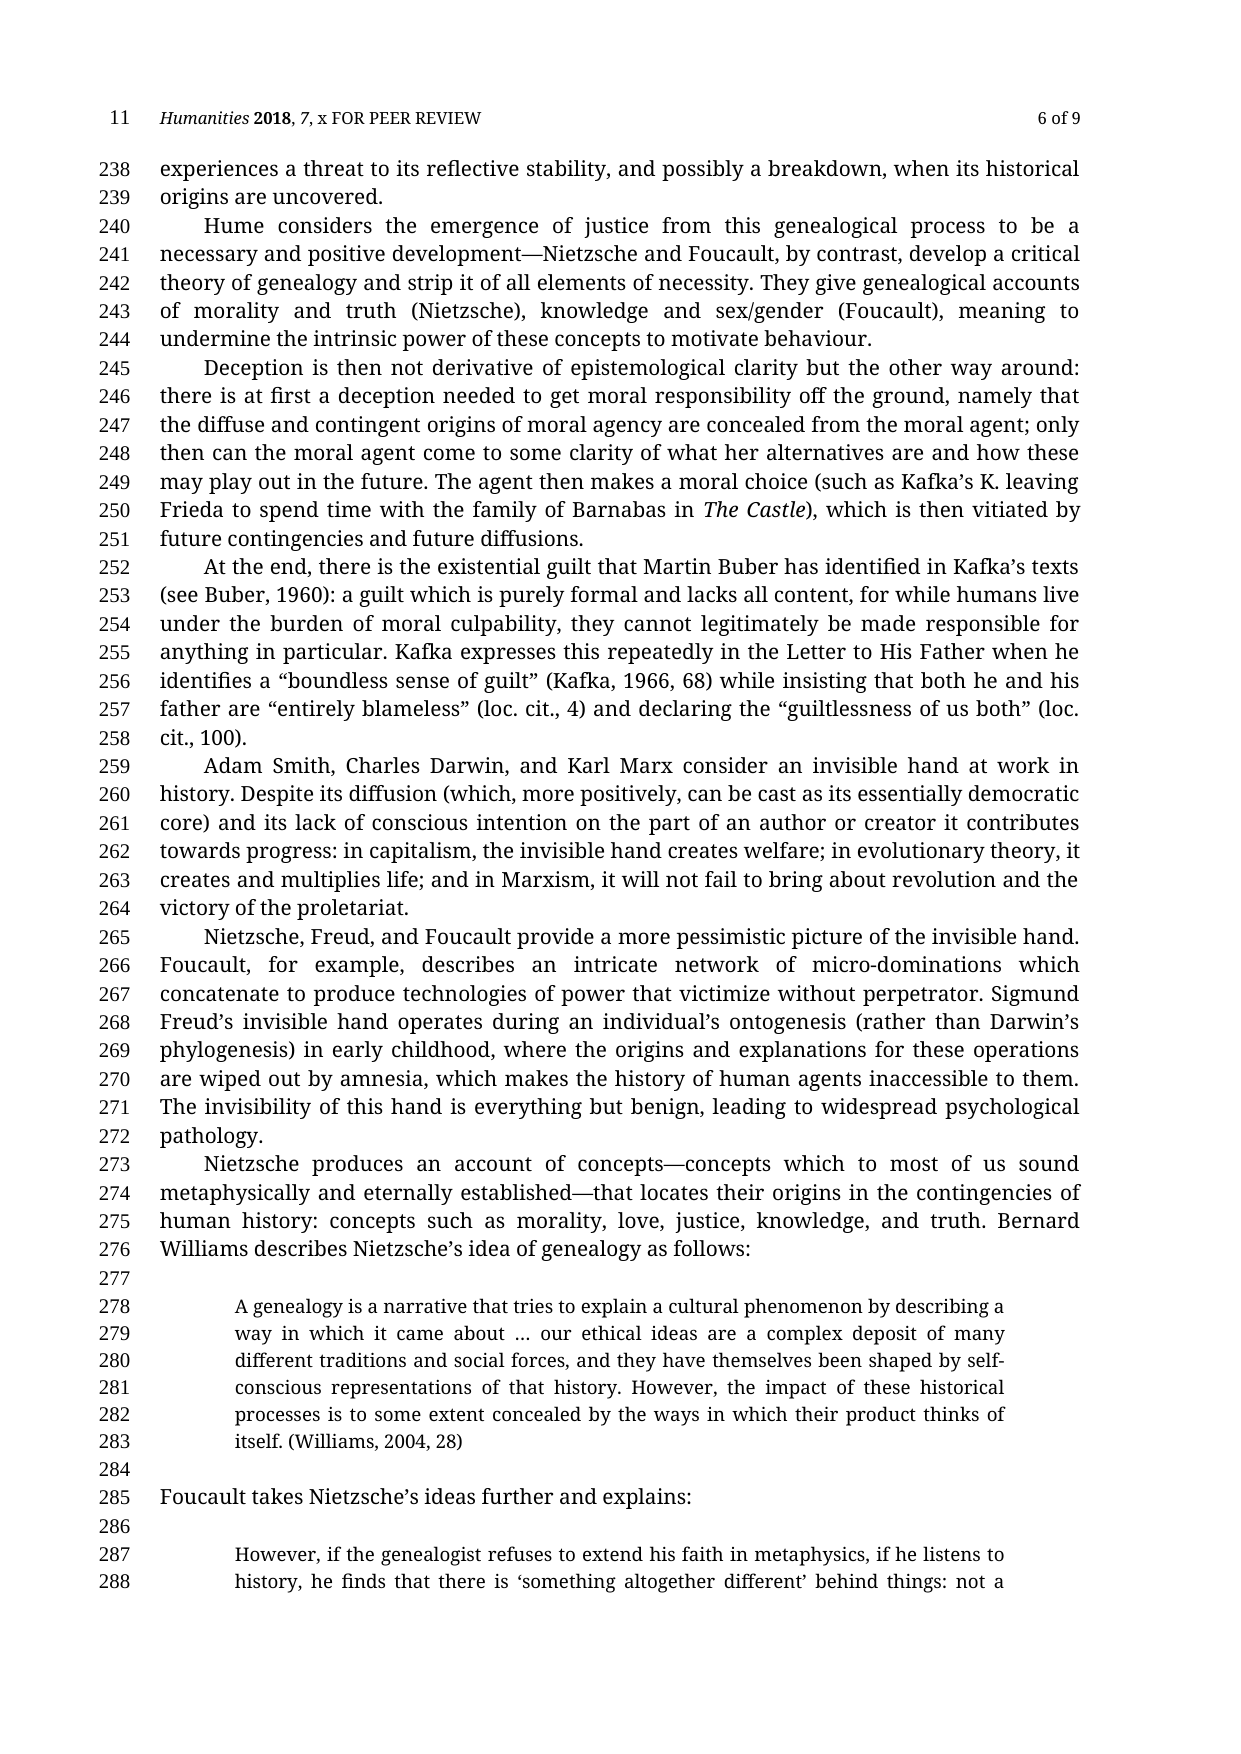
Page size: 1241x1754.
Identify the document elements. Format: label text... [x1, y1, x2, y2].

text Nietzsche produces an account of concepts—concepts which to most of us sound metaphysically and eternally established—that locates their origins in the contingencies of human history: concepts such as morality, love, justice, knowledge, and truth. Bernard Williams describes Nietzsche’s idea of genealogy as follows: [159, 1149, 1081, 1263]
text Foucault takes Nietzsche’s ideas further and explains: [159, 1482, 1081, 1511]
text A genealogy is a narrative that tries to explain a cultural phenomenon by describing a way in which it came about … our ethical ideas are a complex deposit of many different traditions and social forces, and they have themselves been shaped by self-conscious representations of that history. However, the impact of these historical processes is to some extent concealed by the ways in which their product thinks of itself. (Williams, 2004, 28) [234, 1291, 1006, 1454]
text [234, 1539, 1006, 1593]
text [159, 154, 1081, 211]
text Deception is then not derivative of epistemological clarity but the other way around: there is at first a deception needed to get moral responsibility off the ground, namely that the diffuse and contingent origins of moral agency are concealed from the moral agent; only then can the moral agent come to some clarity of what her alternatives are and how these may play out in the future. The agent then makes a moral choice (such as Kafka’s K. leaving Frieda to spend time with the family of Barnabas in The Castle), which is then vitiated by future contingencies and future diffusions. [159, 353, 1081, 552]
text At the end, there is the existential guilt that Martin Buber has identified in Kafka’s texts (see Buber, 1960): a guilt which is purely formal and lacks all content, for while humans live under the burden of moral culpability, they cannot legitimately be made responsible for anything in particular. Kafka expresses this repeatedly in the Letter to His Father when he identifies a “boundless sense of guilt” (Kafka, 1966, 68) while insisting that both he and his father are “entirely blameless” (loc. cit., 4) and declaring the “guiltlessness of us both” (loc. cit., 100). [159, 552, 1081, 751]
text Adam Smith, Charles Darwin, and Karl Marx consider an invisible hand at work in history. Despite its diffusion (which, more positively, can be cast as its essentially democratic core) and its lack of conscious intention on the part of an author or creator it contributes towards progress: in capitalism, the invisible hand creates welfare; in evolutionary theory, it creates and multiplies life; and in Marxism, it will not fail to bring about revolution and the victory of the proletariat. [159, 751, 1081, 922]
text Hume considers the emergence of justice from this genealogical process to be a necessary and positive development—Nietzsche and Foucault, by contrast, develop a critical theory of genealogy and strip it of all elements of necessity. They give genealogical accounts of morality and truth (Nietzsche), knowledge and sex/gender (Foucault), meaning to undermine the intrinsic power of these concepts to motivate behaviour. [159, 211, 1081, 353]
text Nietzsche, Freud, and Foucault provide a more pessimistic picture of the invisible hand. Foucault, for example, describes an intricate network of micro-dominations which concatenate to produce technologies of power that victimize without perpetrator. Sigmund Freud’s invisible hand operates during an individual’s ontogenesis (rather than Darwin’s phylogenesis) in early childhood, where the origins and explanations for these operations are wiped out by amnesia, which makes the history of human agents inaccessible to them. The invisibility of this hand is everything but benign, leading to widespread psychological pathology. [159, 922, 1081, 1149]
